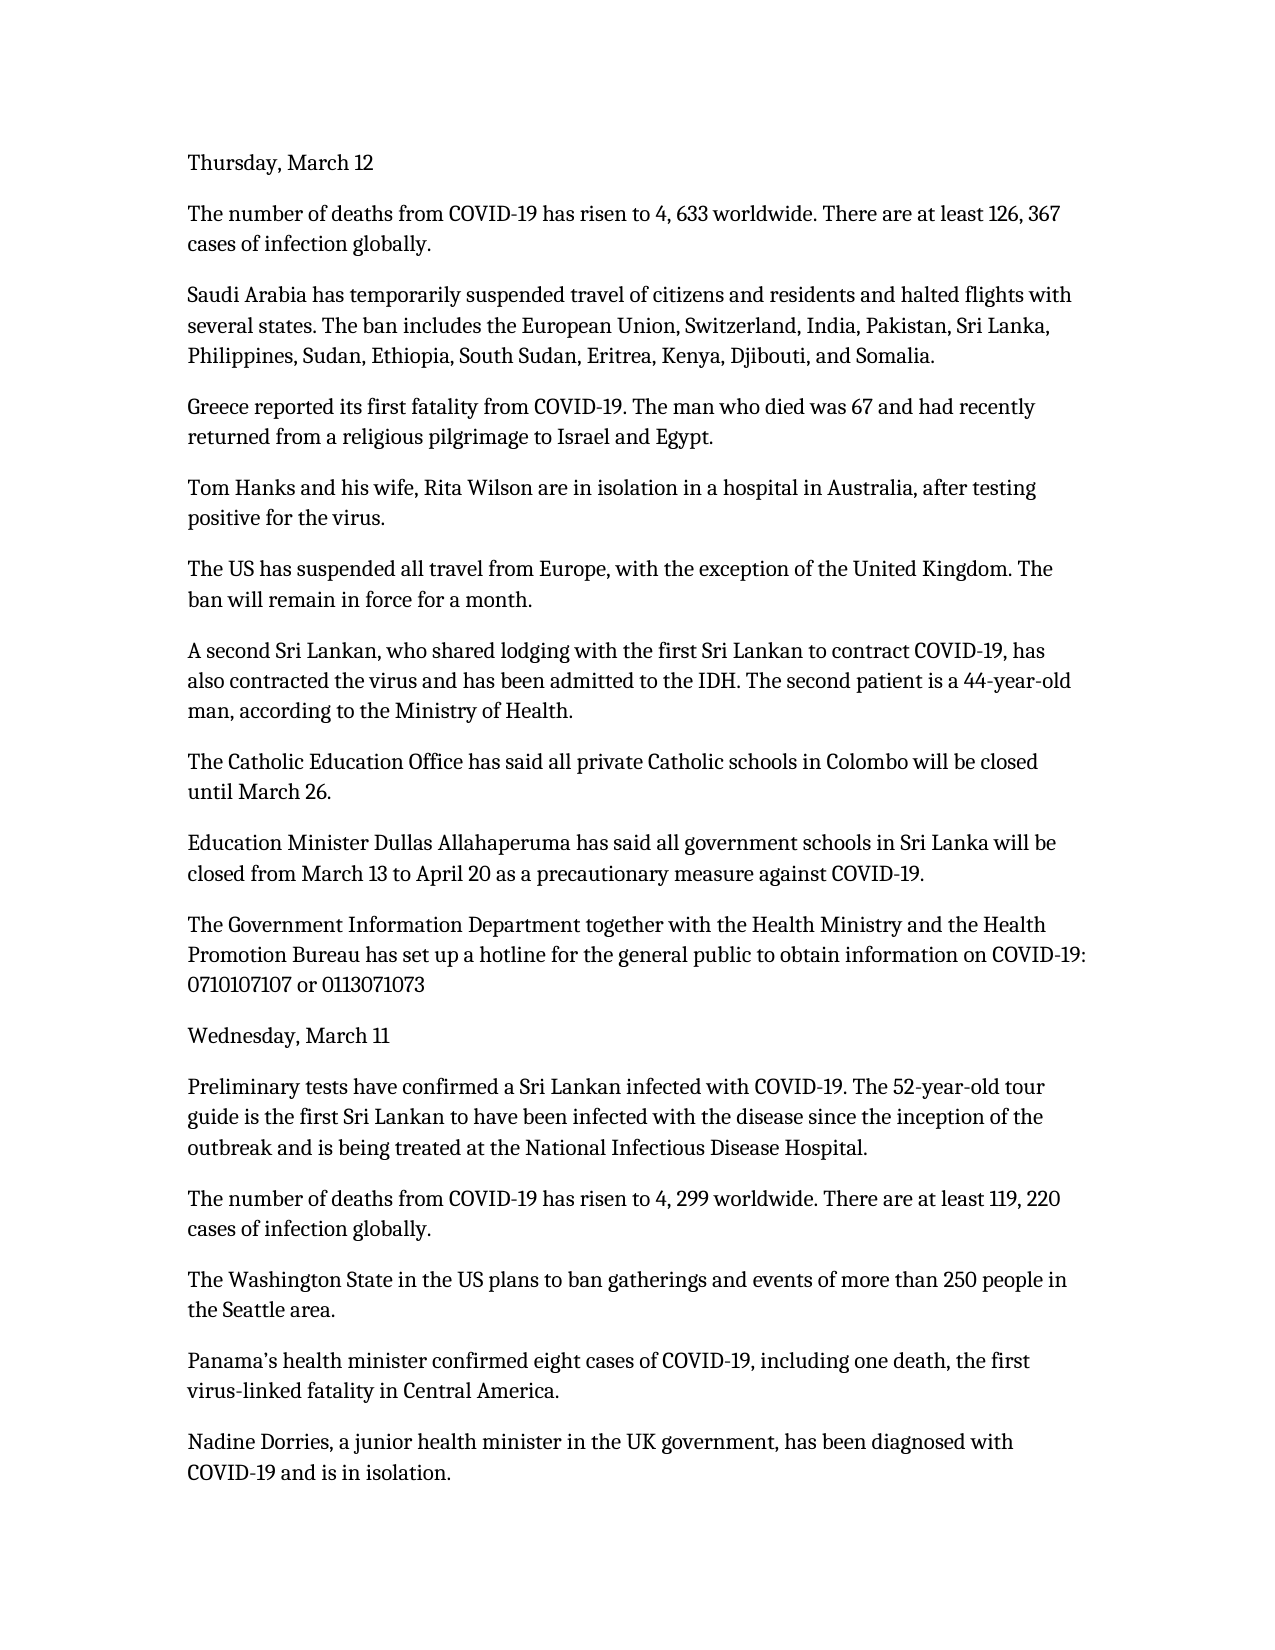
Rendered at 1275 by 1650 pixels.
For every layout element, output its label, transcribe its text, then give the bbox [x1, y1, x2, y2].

text A second Sri Lankan, who shared lodging with the first Sri Lankan to contract COVID-19, has also contracted the virus and has been admitted to the IDH. The second patient is a 44-year-old man, according to the Ministry of Health. [187, 637, 1087, 724]
text Nadine Dorries, a junior health minister in the UK government, has been diagnosed with COVID-19 and is in isolation. [187, 1429, 1087, 1486]
text The Catholic Education Office has said all private Catholic schools in Colombo will be closed until March 26. [187, 749, 1087, 806]
text Tom Hanks and his wife, Rita Wilson are in isolation in a hospital in Australia, after testing positive for the virus. [187, 475, 1087, 532]
text Education Minister Dullas Allahaperuma has said all government schools in Sri Lanka will be closed from March 13 to April 20 as a precautionary measure against COVID-19. [187, 830, 1087, 887]
text The number of deaths from COVID-19 has risen to 4, 299 worldwide. There are at least 119, 220 cases of infection globally. [187, 1185, 1087, 1242]
text Greece reported its first fatality from COVID-19. The man who died was 67 and had recently returned from a religious pilgrimage to Israel and Egypt. [187, 394, 1087, 450]
text The Government Information Department together with the Health Ministry and the Health Promotion Bureau has set up a hotline for the general public to obtain information on COVID-19: 0710107107 or 0113071073 [187, 911, 1087, 998]
text Saudi Arabia has temporarily suspended travel of citizens and residents and halted flights with several states. The ban includes the European Union, Switzerland, India, Pakistan, Sri Lanka, Philippines, Sudan, Ethiopia, South Sudan, Eritrea, Kenya, Djibouti, and Somalia. [187, 282, 1087, 369]
text Panama’s health minister confirmed eight cases of COVID-19, including one death, the first virus-linked fatality in Central America. [187, 1348, 1087, 1404]
text The US has suspended all travel from Europe, with the exception of the United Kingdom. The ban will remain in force for a month. [187, 556, 1087, 613]
text Preliminary tests have confirmed a Sri Lankan infected with COVID-19. The 52-year-old tour guide is the first Sri Lankan to have been infected with the disease since the inception of the outbreak and is being treated at the National Infectious Disease Hospital. [187, 1074, 1087, 1161]
text Thursday, March 12 [187, 150, 1087, 176]
text The Washington State in the US plans to ban gatherings and events of more than 250 people in the Seattle area. [187, 1267, 1087, 1323]
text Wednesday, March 11 [187, 1023, 1087, 1049]
text The number of deaths from COVID-19 has risen to 4, 633 worldwide. There are at least 126, 367 cases of infection globally. [187, 201, 1087, 258]
